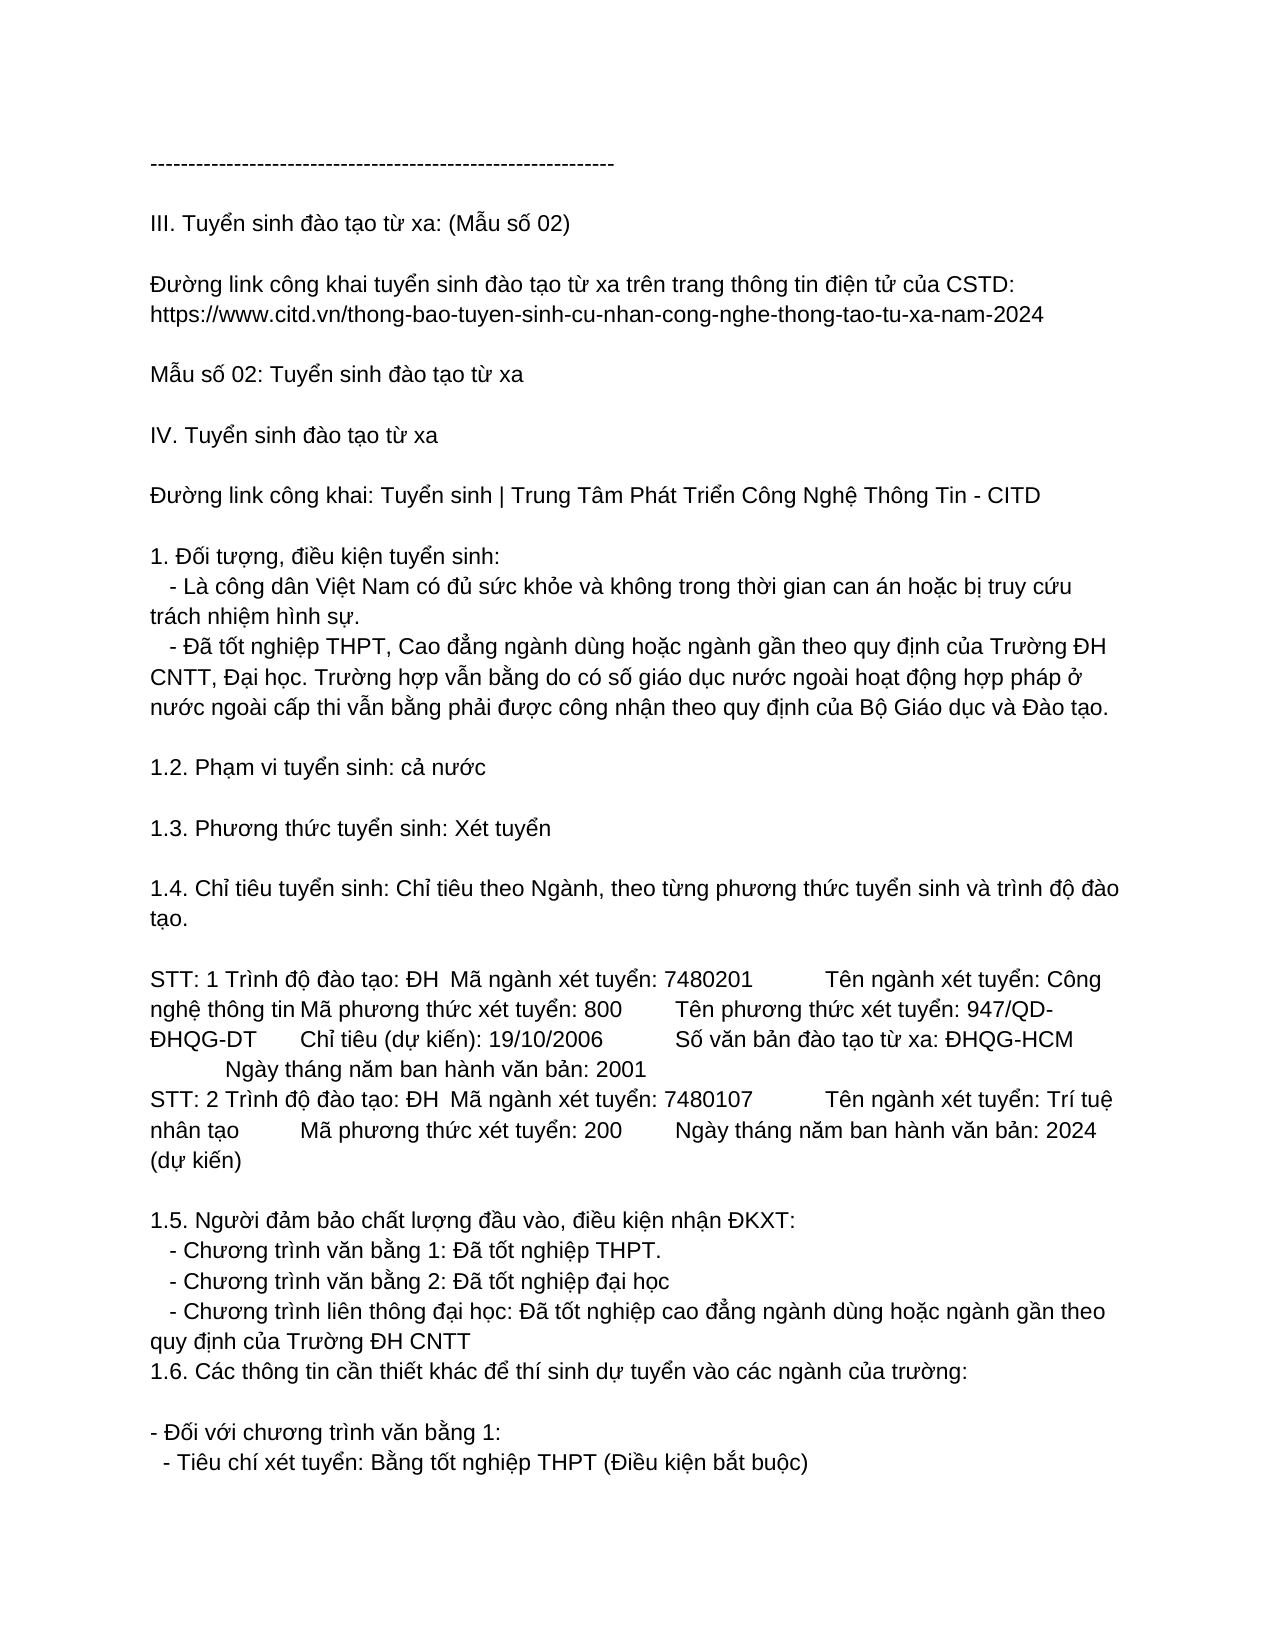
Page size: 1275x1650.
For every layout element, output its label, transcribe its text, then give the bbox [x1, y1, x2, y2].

text 1.3. Phương thức tuyển sinh: Xét tuyển [150, 814, 1125, 841]
text - Là công dân Việt Nam có đủ sức khỏe và không trong thời gian can án hoặc bị truy cứu trách nhiệm hình sự. [150, 573, 1125, 629]
text ------------------------------------------------------------- [150, 150, 1125, 176]
text - Chương trình liên thông đại học: Đã tốt nghiệp cao đẳng ngành dùng hoặc ngành gần theo quy định của Trường ĐH CNTT [150, 1298, 1125, 1354]
text 1.4. Chỉ tiêu tuyển sinh: Chỉ tiêu theo Ngành, theo từng phương thức tuyển sinh và trình độ đào tạo. [150, 875, 1125, 932]
text - Đối với chương trình văn bằng 1: [150, 1419, 1125, 1445]
text 1.5. Người đảm bảo chất lượng đầu vào, điều kiện nhận ĐKXT: [150, 1207, 1125, 1234]
text - Chương trình văn bằng 2: Đã tốt nghiệp đại học [150, 1268, 1125, 1294]
text - Tiêu chí xét tuyển: Bằng tốt nghiệp THPT (Điều kiện bắt buộc) [150, 1449, 1125, 1475]
text STT: 2 Trình độ đào tạo: ĐH Mã ngành xét tuyển: 7480107 Tên ngành xét tuyển: Trí tuệ nhân tạo Mã phương thức xét tuyển: 200 Ngày tháng năm ban hành văn bản: 2024 (dự kiến) [150, 1086, 1125, 1173]
text 1.2. Phạm vi tuyển sinh: cả nước [150, 754, 1125, 781]
text Mẫu số 02: Tuyển sinh đào tạo từ xa [150, 361, 1125, 388]
text - Đã tốt nghiệp THPT, Cao đẳng ngành dùng hoặc ngành gần theo quy định của Trường ĐH CNTT, Đại học. Trường hợp vẫn bằng do có số giáo dục nước ngoài hoạt động hợp pháp ở nước ngoài cấp thi vẫn bằng phải được công nhận theo quy định của Bộ Giáo dục và Đào tạo. [150, 633, 1125, 720]
text Đường link công khai tuyển sinh đào tạo từ xa trên trang thông tin điện tử của CSTD: https://www.citd.vn/thong-bao-tuyen-sinh-cu-nhan-cong-nghe-thong-tao-tu-xa-nam-2024 [150, 271, 1125, 327]
text 1. Đối tượng, điều kiện tuyển sinh: [150, 543, 1125, 569]
text 1.6. Các thông tin cần thiết khác để thí sinh dự tuyển vào các ngành của trường: [150, 1358, 1125, 1385]
text Đường link công khai: Tuyển sinh | Trung Tâm Phát Triển Công Nghệ Thông Tin - CITD [150, 482, 1125, 509]
text III. Tuyển sinh đào tạo từ xa: (Mẫu số 02) [150, 210, 1125, 237]
text IV. Tuyển sinh đào tạo từ xa [150, 422, 1125, 448]
text - Chương trình văn bằng 1: Đã tốt nghiệp THPT. [150, 1237, 1125, 1264]
text STT: 1 Trình độ đào tạo: ĐH Mã ngành xét tuyển: 7480201 Tên ngành xét tuyển: Công nghệ thông tin Mã phương thức xét tuyển: 800 Tên phương thức xét tuyển: 947/QD-ĐHQG-DT Chỉ tiêu (dự kiến): 19/10/2006 Số văn bản đào tạo từ xa: ĐHQG-HCM Ngày tháng năm ban hành văn bản: 2001 [150, 966, 1125, 1083]
